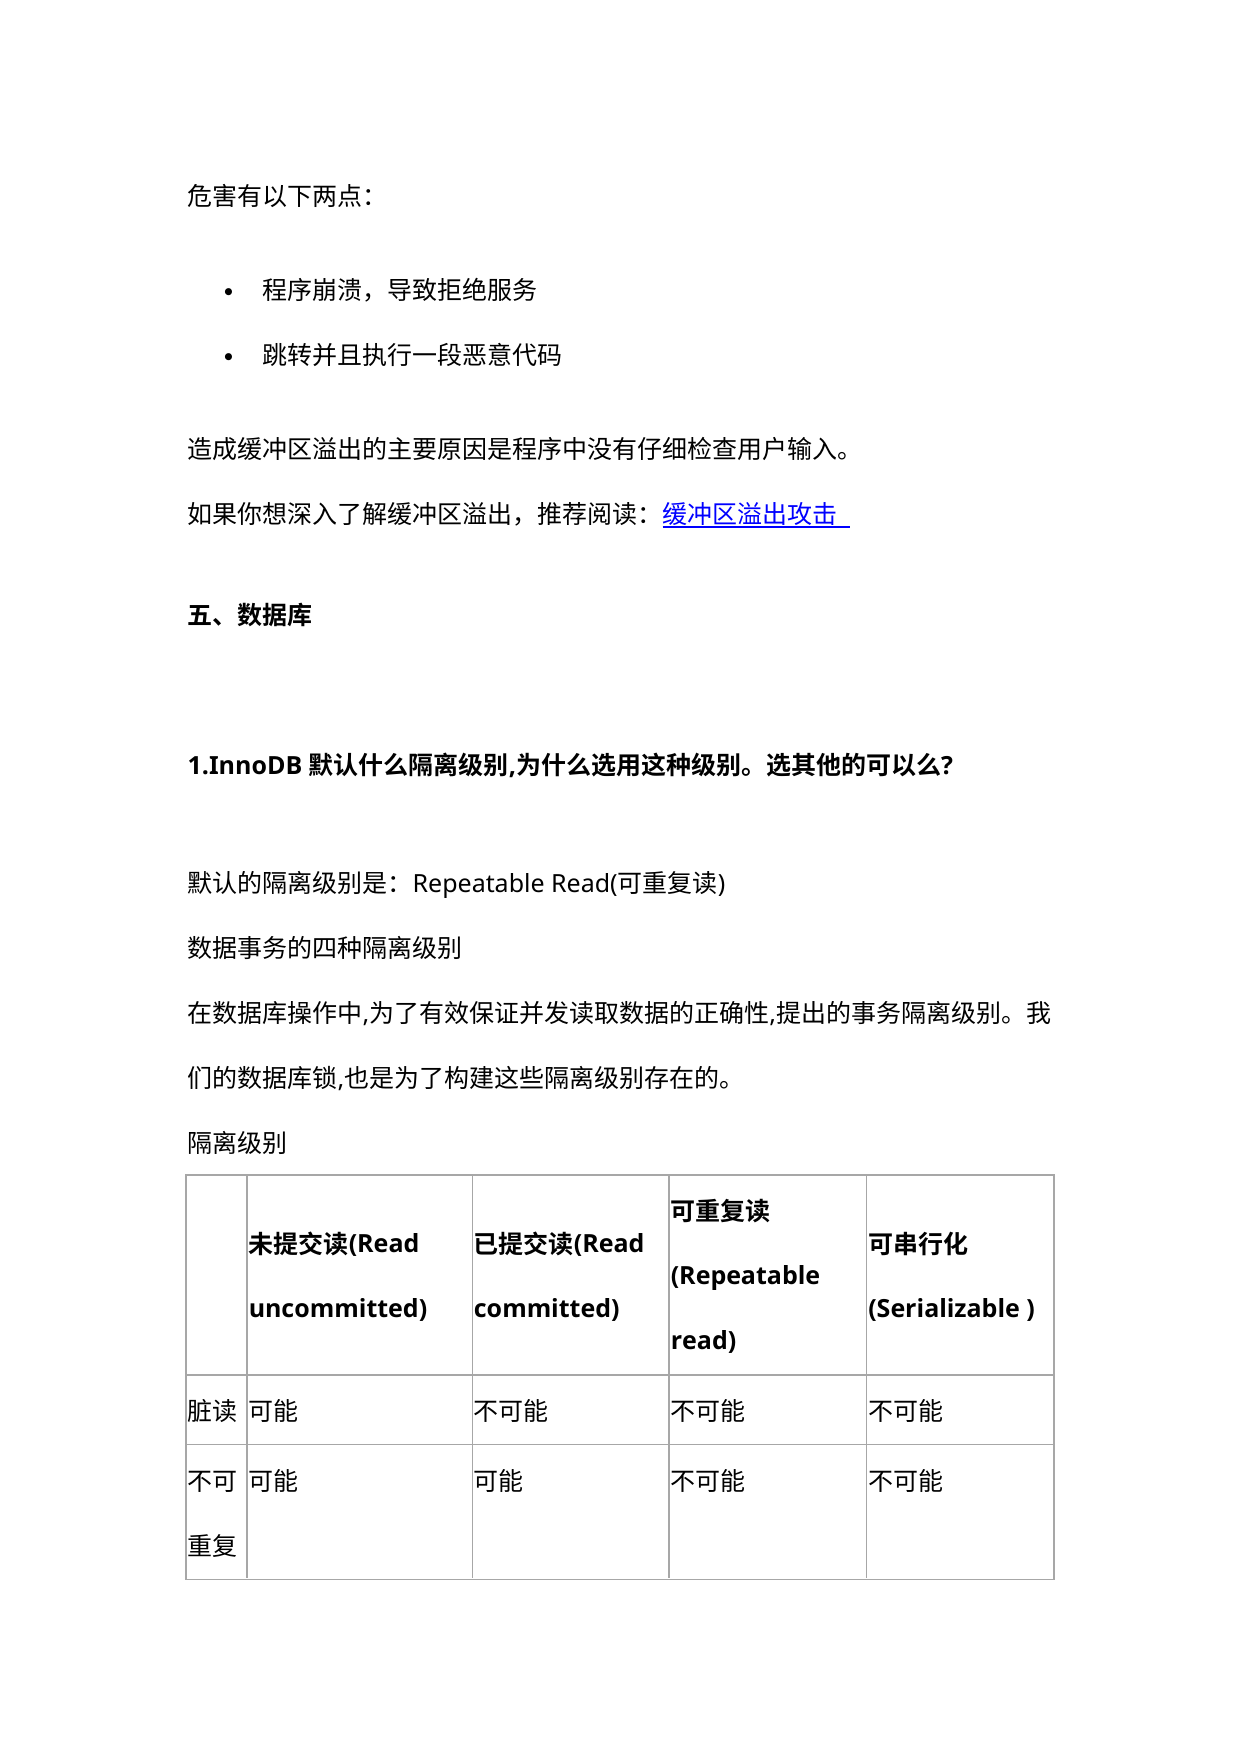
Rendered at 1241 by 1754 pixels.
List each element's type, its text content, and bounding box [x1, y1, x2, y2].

table_header 未提交读(Read uncommitted) [248, 1176, 472, 1374]
table_cell 可能 [473, 1445, 668, 1578]
table_cell 不可重复读 [187, 1445, 246, 1578]
table_cell 可能 [248, 1376, 472, 1444]
table_header 可串行化(Serializable ) [867, 1176, 1053, 1374]
subtitle 数据库 [187, 581, 1053, 646]
text 危害有以下两点： [187, 162, 1053, 227]
table_cell 不可能 [867, 1376, 1053, 1444]
text 造成缓冲区溢出的主要原因是程序中没有仔细检查用户输入。 [187, 415, 1053, 480]
table_cell 不可能 [473, 1376, 668, 1444]
table_cell 不可能 [867, 1445, 1053, 1578]
list 跳转并且执行一段恶意代码 [225, 321, 1053, 386]
table_cell 不可能 [670, 1445, 866, 1578]
text 数据事务的四种隔离级别 [187, 914, 1053, 979]
table_header [187, 1176, 246, 1374]
text 如果你想深入了解缓冲区溢出，推荐阅读：缓冲区溢出攻击 [187, 480, 1053, 545]
text 默认的隔离级别是：Repeatable Read(可重复读) [187, 849, 1053, 914]
list 程序崩溃，导致拒绝服务 [225, 256, 1053, 321]
table_header 已提交读(Read committed) [473, 1176, 668, 1374]
subtitle 1.InnoDB 默认什么隔离级别,为什么选用这种级别。选其他的可以么? [187, 731, 1053, 796]
text 隔离级别 [187, 1109, 1053, 1174]
table_cell 不可能 [670, 1376, 866, 1444]
table_cell 脏读 [187, 1376, 246, 1444]
table_cell 可能 [248, 1445, 472, 1578]
table_header 可重复读(Repeatable read) [670, 1176, 866, 1374]
text 在数据库操作中,为了有效保证并发读取数据的正确性,提出的事务隔离级别。我们的数据库锁,也是为了构建这些隔离级别存在的。 [187, 979, 1053, 1109]
